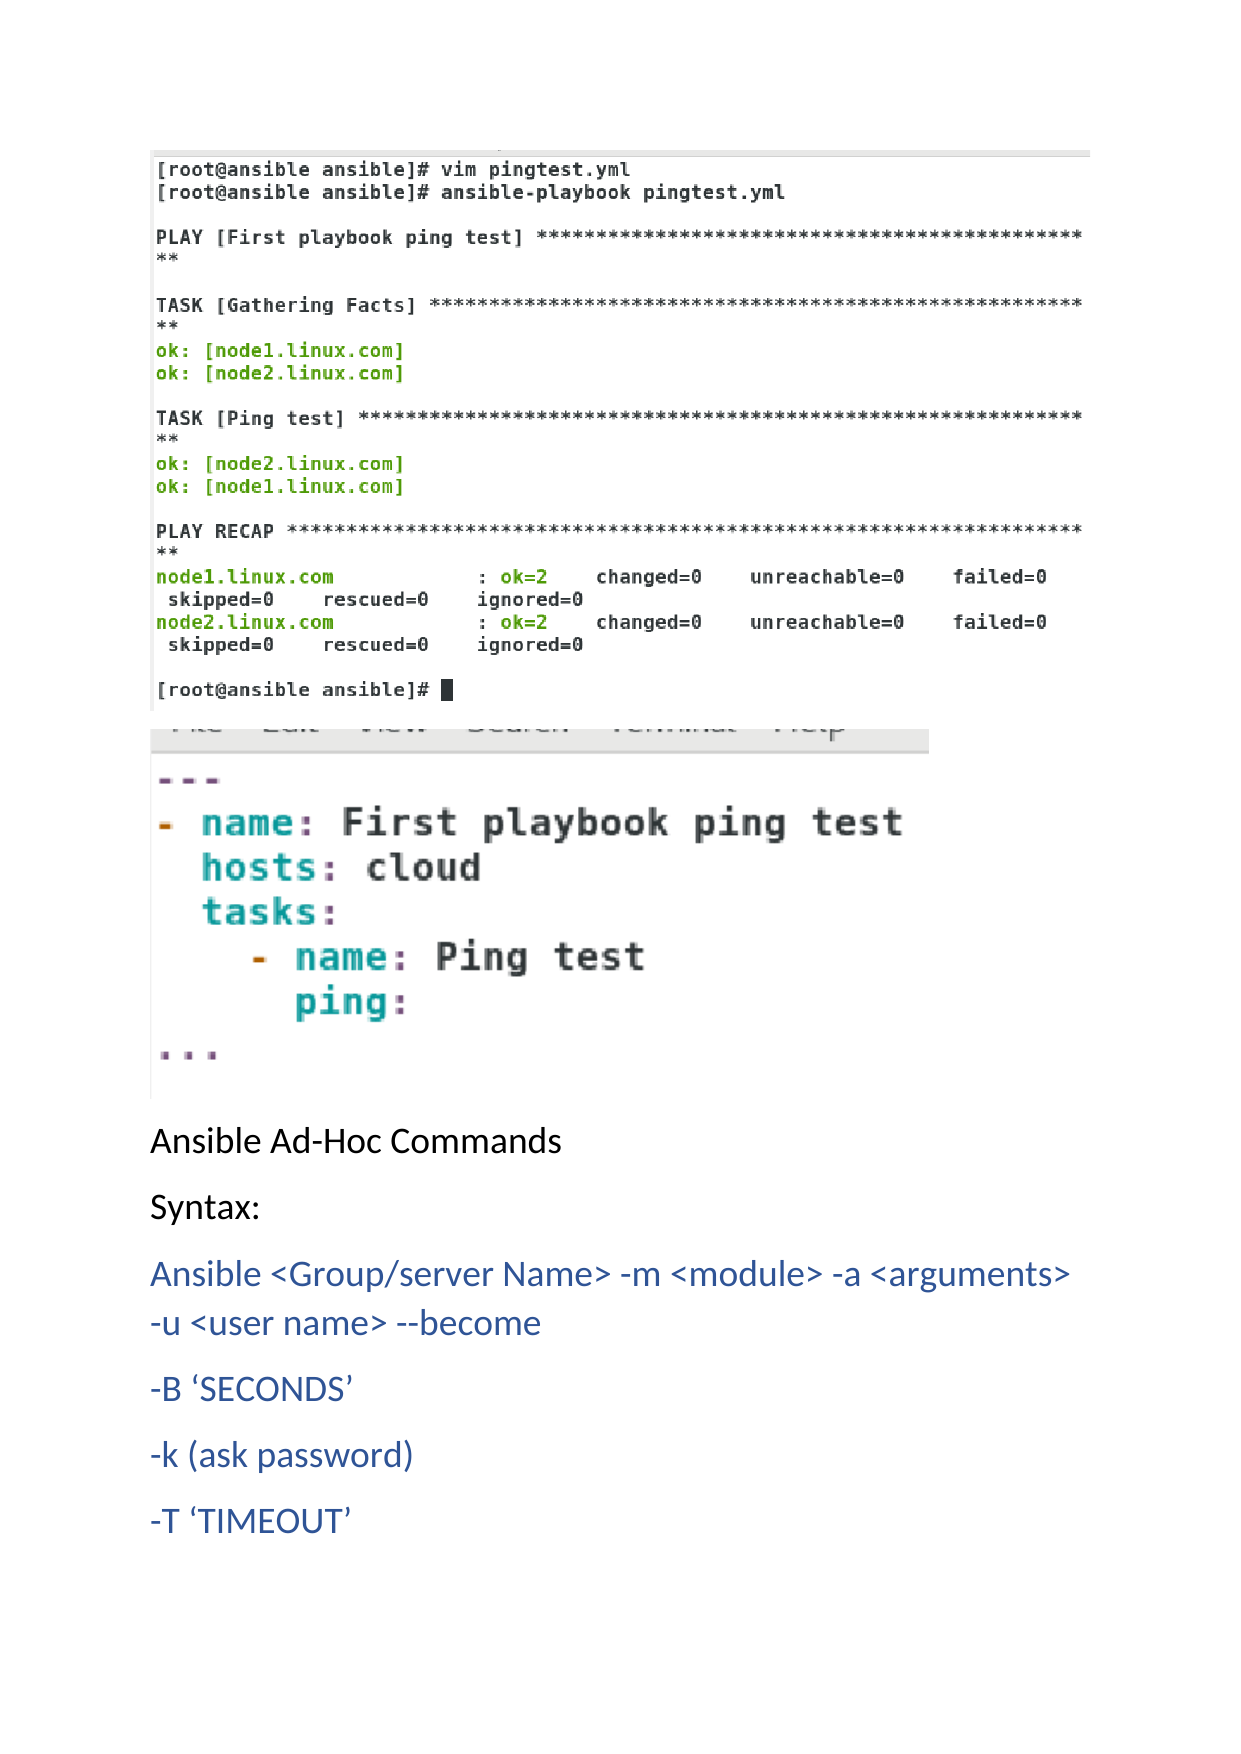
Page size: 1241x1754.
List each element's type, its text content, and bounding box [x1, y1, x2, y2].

text -T ‘TIMEOUT’ [150, 1497, 1090, 1543]
picture [150, 150, 1091, 711]
text -k (ask password) [150, 1431, 1090, 1477]
picture [150, 729, 929, 1099]
text Syntax: [150, 1183, 1090, 1229]
text -B ‘SECONDS’ [150, 1365, 1090, 1411]
text Ansible Ad-Hoc Commands [150, 1117, 1090, 1163]
text Ansible <Group/server Name> -m <module> -a <arguments> -u <user name> --become [150, 1249, 1090, 1345]
